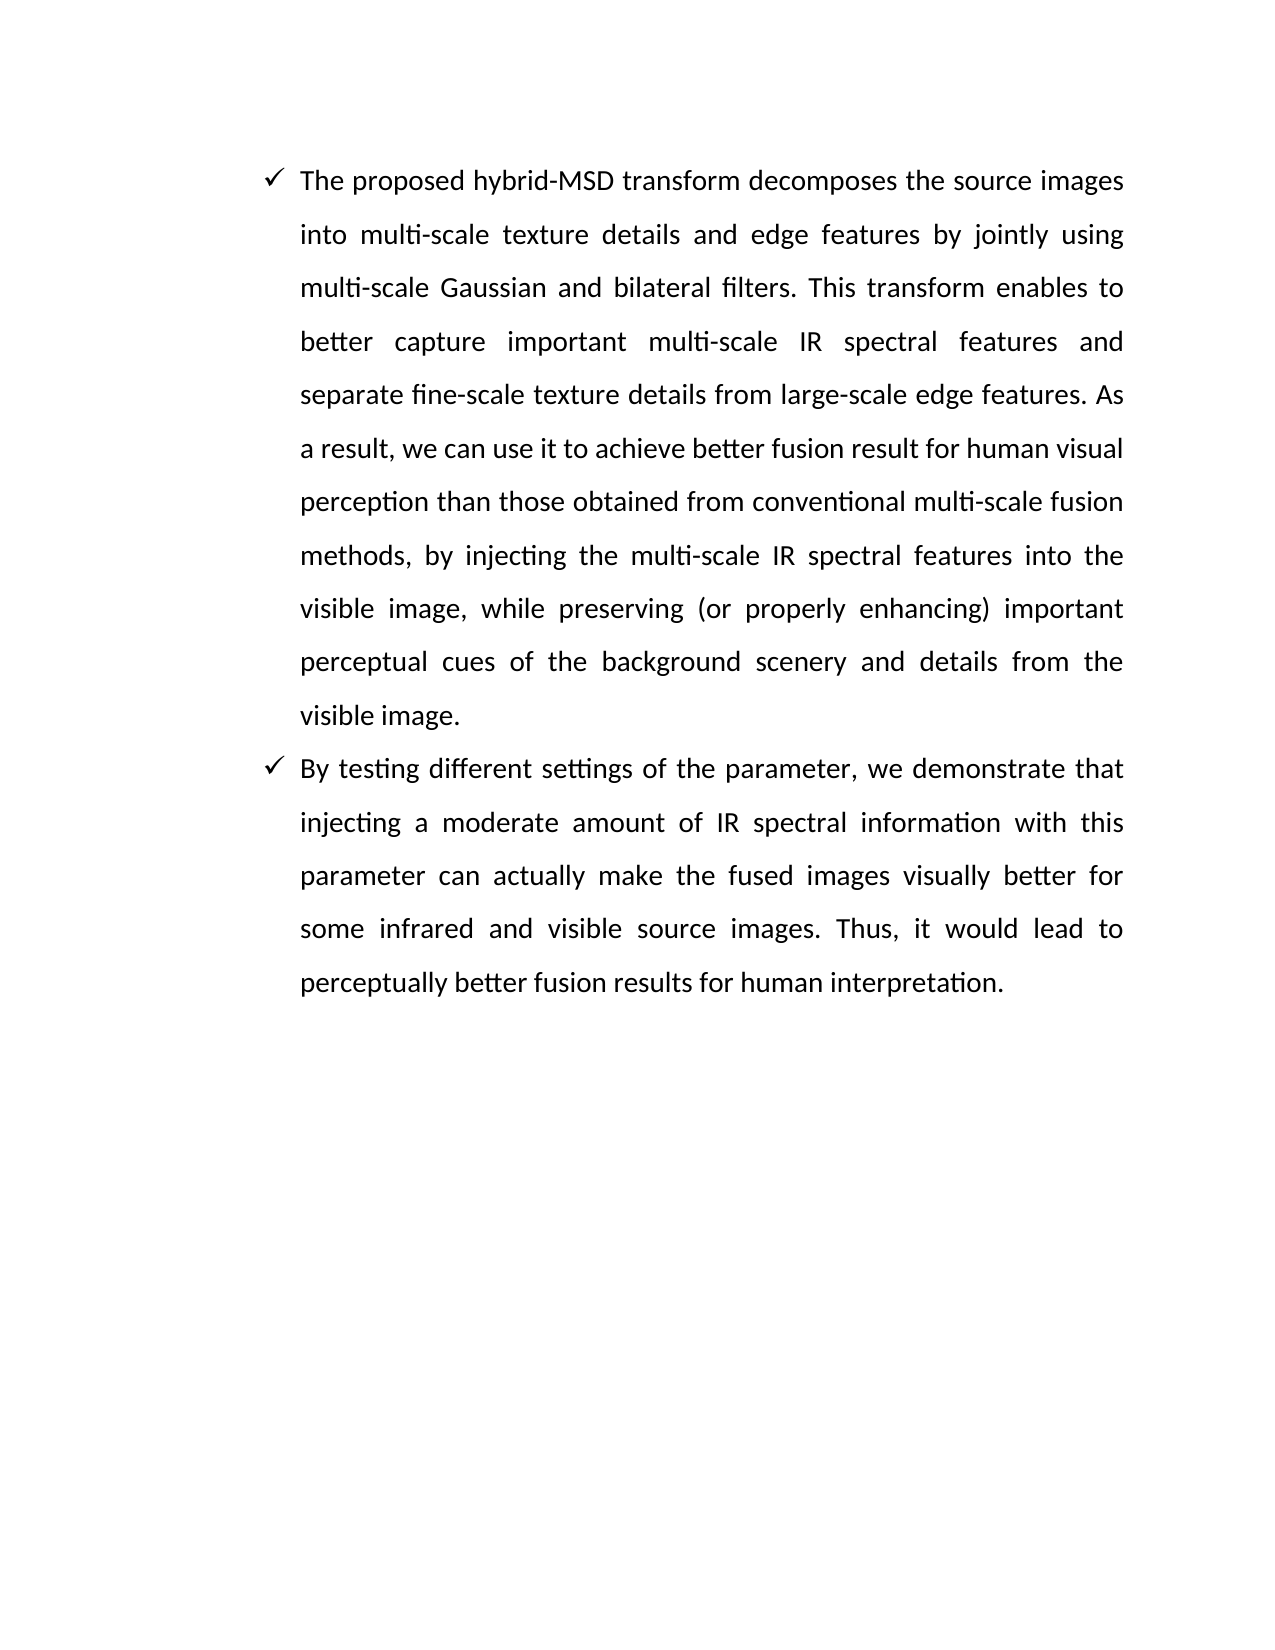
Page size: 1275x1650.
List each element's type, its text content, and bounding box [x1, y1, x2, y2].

list The proposed hybrid-MSD transform decomposes the source images into multi-scale texture details and edge features by jointly using multi-scale Gaussian and bilateral filters. This transform enables to better capture important multi-scale IR spectral features and separate fine-scale texture details from large-scale edge features. As a result, we can use it to achieve better fusion result for human visual perception than those obtained from conventional multi-scale fusion methods, by injecting the multi-scale IR spectral features into the visible image, while preserving (or properly enhancing) important perceptual cues of the background scenery and details from the visible image. [262, 162, 1125, 732]
list By testing different settings of the parameter, we demonstrate that injecting a moderate amount of IR spectral information with this parameter can actually make the fused images visually better for some infrared and visible source images. Thus, it would lead to perceptually better fusion results for human interpretation. [262, 750, 1125, 1000]
